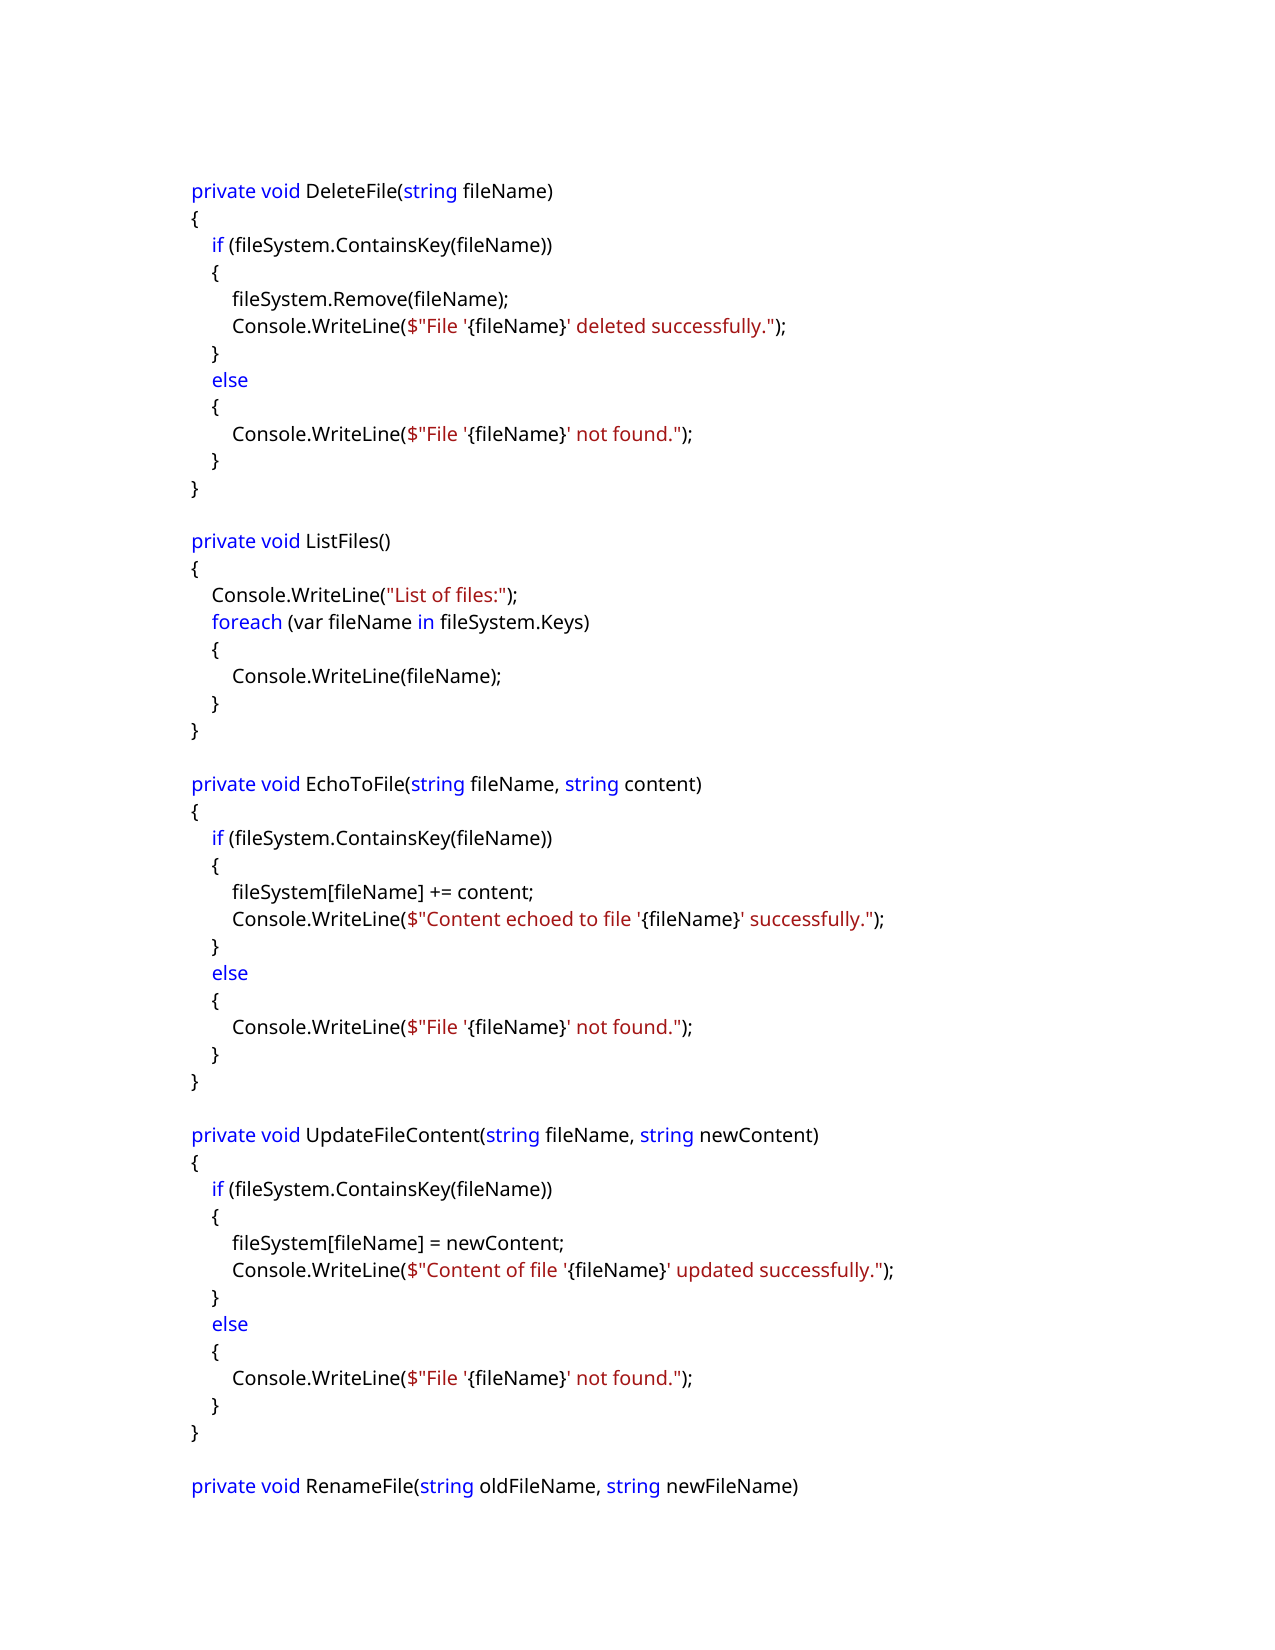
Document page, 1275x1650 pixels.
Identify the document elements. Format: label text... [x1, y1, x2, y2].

text } [150, 1418, 1125, 1445]
text private void DeleteFile(string fileName) [150, 177, 1125, 204]
text } [150, 447, 1125, 474]
text else [150, 959, 1125, 986]
text { [150, 1202, 1125, 1229]
text Console.WriteLine(fileName); [150, 663, 1125, 689]
text Console.WriteLine($"File '{fileName}' not found."); [150, 1013, 1125, 1040]
text fileSystem[fileName] = newContent; [150, 1229, 1125, 1256]
text { [150, 636, 1125, 663]
text Console.WriteLine($"File '{fileName}' not found."); [150, 1364, 1125, 1391]
text if (fileSystem.ContainsKey(fileName)) [150, 1175, 1125, 1202]
text { [150, 555, 1125, 582]
text } [150, 1040, 1125, 1067]
text Console.WriteLine($"Content echoed to file '{fileName}' successfully."); [150, 905, 1125, 932]
text { [150, 1337, 1125, 1364]
text } [150, 339, 1125, 366]
text } [150, 1283, 1125, 1310]
text { [150, 797, 1125, 824]
text Console.WriteLine($"File '{fileName}' not found."); [150, 420, 1125, 447]
text fileSystem[fileName] += content; [150, 878, 1125, 905]
text } [150, 1067, 1125, 1094]
text { [150, 393, 1125, 420]
text } [150, 1391, 1125, 1418]
text fileSystem.Remove(fileName); [150, 285, 1125, 312]
text else [150, 366, 1125, 393]
text if (fileSystem.ContainsKey(fileName)) [150, 231, 1125, 258]
text { [150, 1148, 1125, 1175]
text } [150, 689, 1125, 717]
text } [150, 717, 1125, 743]
text else [150, 1310, 1125, 1337]
text { [150, 851, 1125, 878]
text { [150, 986, 1125, 1013]
text foreach (var fileName in fileSystem.Keys) [150, 609, 1125, 636]
text private void UpdateFileContent(string fileName, string newContent) [150, 1121, 1125, 1148]
text { [150, 204, 1125, 231]
text private void RenameFile(string oldFileName, string newFileName) [150, 1472, 1125, 1499]
text } [150, 932, 1125, 959]
text } [150, 474, 1125, 501]
text Console.WriteLine("List of files:"); [150, 582, 1125, 609]
text Console.WriteLine($"Content of file '{fileName}' updated successfully."); [150, 1256, 1125, 1283]
text Console.WriteLine($"File '{fileName}' deleted successfully."); [150, 312, 1125, 339]
text if (fileSystem.ContainsKey(fileName)) [150, 824, 1125, 851]
text private void EchoToFile(string fileName, string content) [150, 771, 1125, 797]
text { [150, 258, 1125, 285]
text private void ListFiles() [150, 528, 1125, 555]
